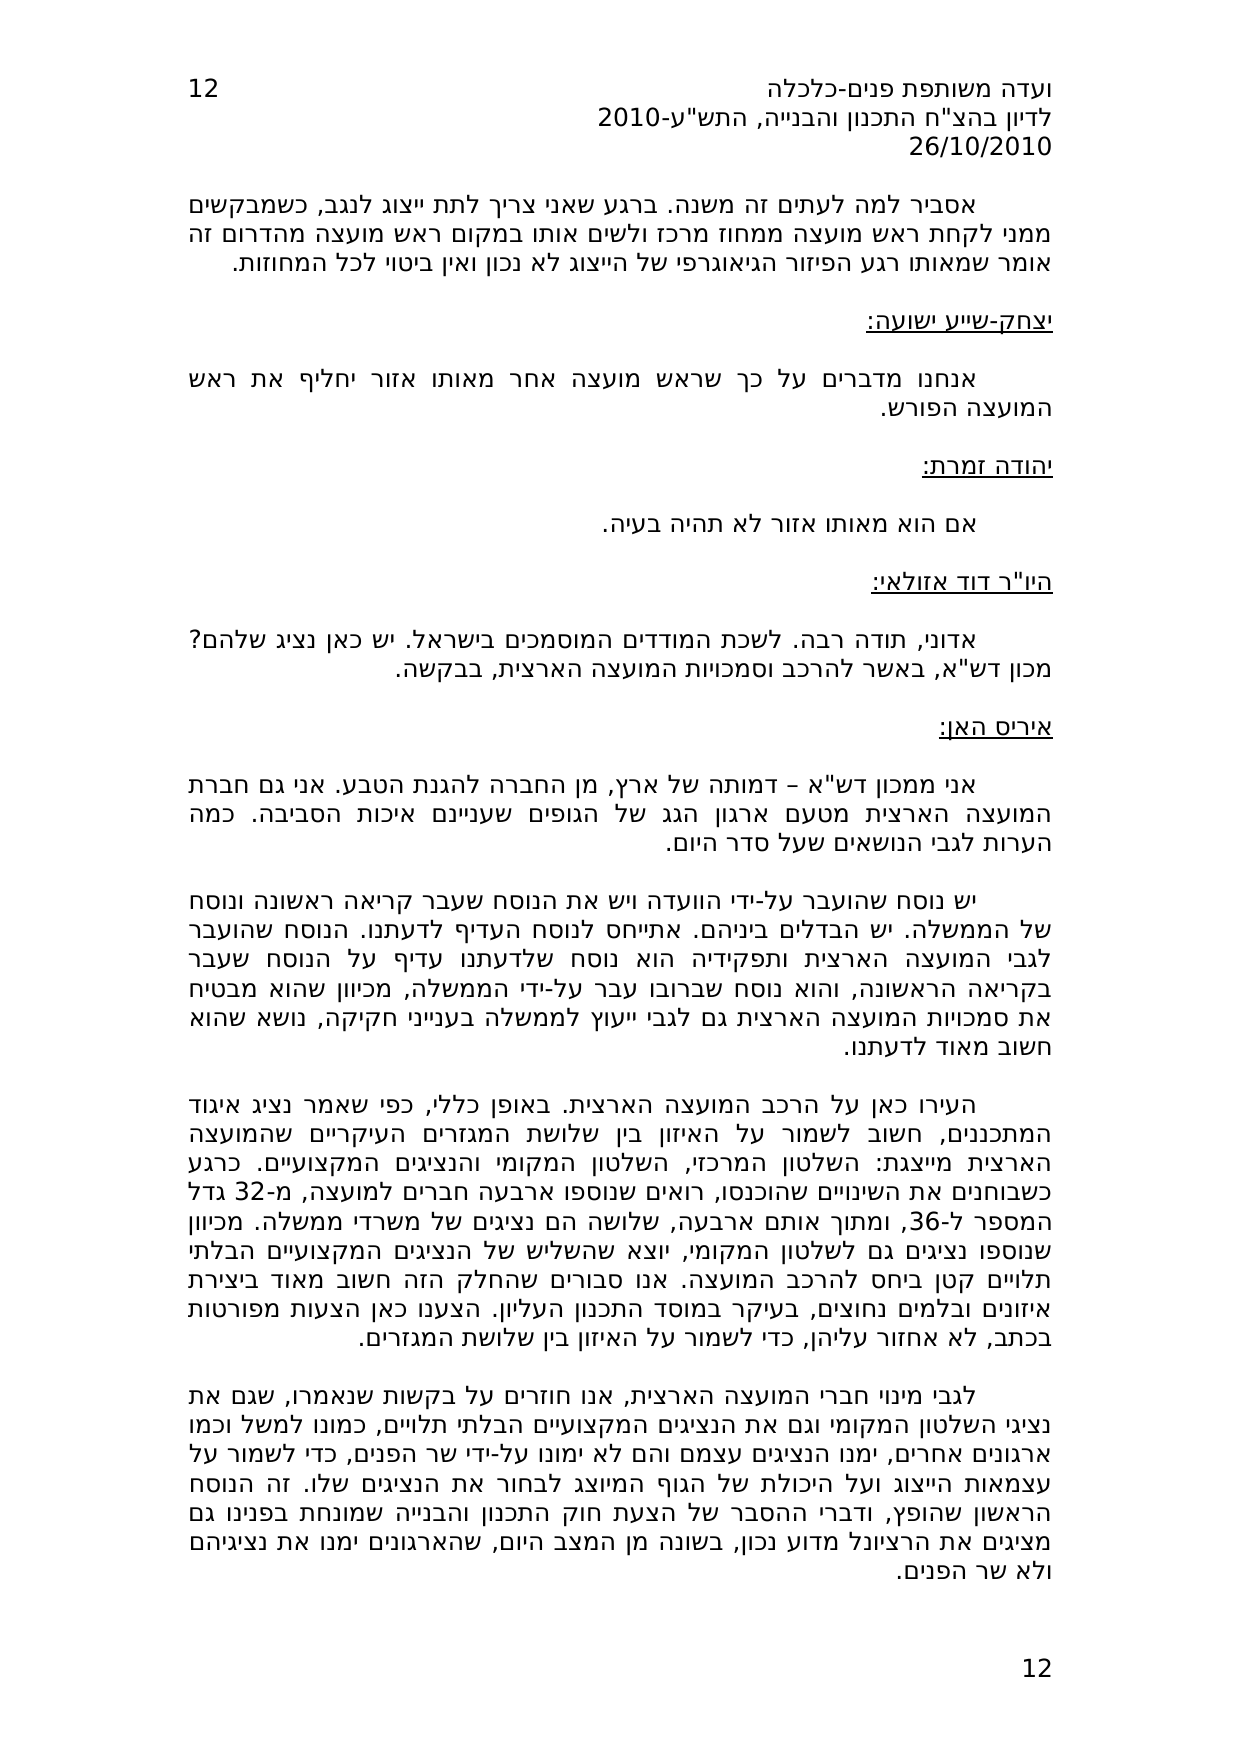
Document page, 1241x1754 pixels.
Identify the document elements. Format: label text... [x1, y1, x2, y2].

text יצחק-שייע ישועה: [187, 306, 1053, 335]
text אם הוא מאותו אזור לא תהיה בעיה. [187, 509, 1053, 538]
text אדוני, תודה רבה. לשכת המודדים המוסמכים בישראל. יש כאן נציג שלהם? מכון דש"א, באשר להרכב וסמכויות המועצה הארצית, בבקשה. [187, 625, 1053, 683]
text העירו כאן על הרכב המועצה הארצית. באופן כללי, כפי שאמר נציג איגוד המתכננים, חשוב לשמור על האיזון בין שלושת המגזרים העיקריים שהמועצה הארצית מייצגת: השלטון המרכזי, השלטון המקומי והנציגים המקצועיים. כרגע כשבוחנים את השינויים שהוכנסו, רואים שנוספו ארבעה חברים למועצה, מ-32 גדל המספר ל-36, ומתוך אותם ארבעה, שלושה הם נציגים של משרדי ממשלה. מכיוון שנוספו נציגים גם לשלטון המקומי, יוצא שהשליש של הנציגים המקצועיים הבלתי תלויים קטן ביחס להרכב המועצה. אנו סבורים שהחלק הזה חשוב מאוד ביצירת איזונים ובלמים נחוצים, בעיקר במוסד התכנון העליון. הצענו כאן הצעות מפורטות בכתב, לא אחזור עליהן, כדי לשמור על האיזון בין שלושת המגזרים. [187, 1090, 1053, 1352]
text אני ממכון דש"א – דמותה של ארץ, מן החברה להגנת הטבע. אני גם חברת המועצה הארצית מטעם ארגון הגג של הגופים שעניינם איכות הסביבה. כמה הערות לגבי הנושאים שעל סדר היום. [187, 770, 1053, 857]
text אנחנו מדברים על כך שראש מועצה אחר מאותו אזור יחליף את ראש המועצה הפורש. [187, 364, 1053, 422]
text לגבי מינוי חברי המועצה הארצית, אנו חוזרים על בקשות שנאמרו, שגם את נציגי השלטון המקומי וגם את הנציגים המקצועיים הבלתי תלויים, כמונו למשל וכמו ארגונים אחרים, ימנו הנציגים עצמם והם לא ימונו על-ידי שר הפנים, כדי לשמור על עצמאות הייצוג ועל היכולת של הגוף המיוצג לבחור את הנציגים שלו. זה הנוסח הראשון שהופץ, ודברי ההסבר של הצעת חוק התכנון והבנייה שמונחת בפנינו גם מציגים את הרציונל מדוע נכון, בשונה מן המצב היום, שהארגונים ימנו את נציגיהם ולא שר הפנים. [187, 1381, 1053, 1585]
text יש נוסח שהועבר על-ידי הוועדה ויש את הנוסח שעבר קריאה ראשונה ונוסח של הממשלה. יש הבדלים ביניהם. אתייחס לנוסח העדיף לדעתנו. הנוסח שהועבר לגבי המועצה הארצית ותפקידיה הוא נוסח שלדעתנו עדיף על הנוסח שעבר בקריאה הראשונה, והוא נוסח שברובו עבר על-ידי הממשלה, מכיוון שהוא מבטיח את סמכויות המועצה הארצית גם לגבי ייעוץ לממשלה בענייני חקיקה, נושא שהוא חשוב מאוד לדעתנו. [187, 886, 1053, 1061]
text יהודה זמרת: [187, 451, 1053, 480]
text איריס האן: [187, 712, 1053, 741]
text היו"ר דוד אזולאי: [187, 567, 1053, 596]
text אסביר למה לעתים זה משנה. ברגע שאני צריך לתת ייצוג לנגב, כשמבקשים ממני לקחת ראש מועצה ממחוז מרכז ולשים אותו במקום ראש מועצה מהדרום זה אומר שמאותו רגע הפיזור הגיאוגרפי של הייצוג לא נכון ואין ביטוי לכל המחוזות. [187, 190, 1053, 277]
